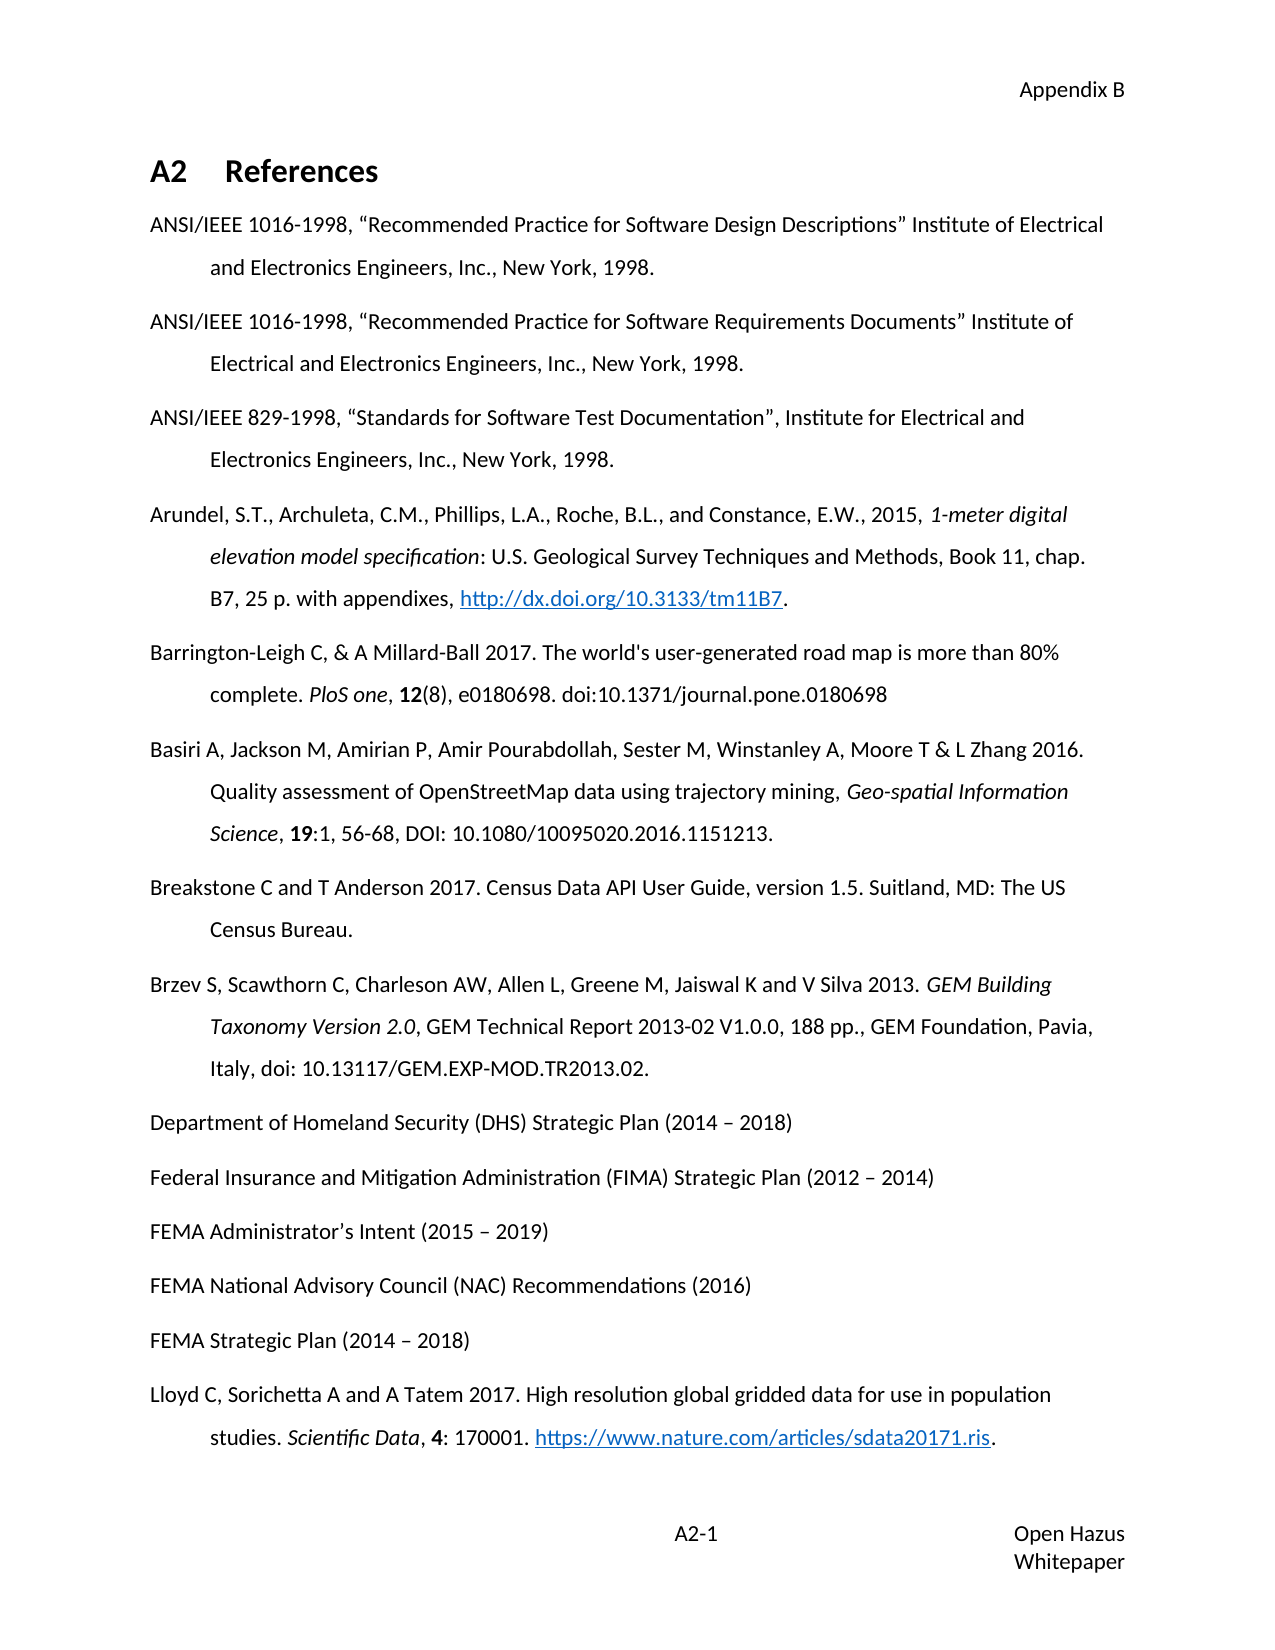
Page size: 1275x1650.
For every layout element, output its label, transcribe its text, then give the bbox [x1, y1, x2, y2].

text Federal Insurance and Mitigation Administration (FIMA) Strategic Plan (2012 – 2014) [150, 1163, 1107, 1191]
text Breakstone C and T Anderson 2017. Census Data API User Guide, version 1.5. Suitland, MD: The US Census Bureau. [150, 873, 1107, 943]
text Lloyd C, Sorichetta A and A Tatem 2017. High resolution global gridded data for use in population studies. Scientific Data, 4: 170001. https://www.nature.com/articles/sdata20171.ris. [150, 1381, 1107, 1451]
text FEMA Administrator’s Intent (2015 – 2019) [150, 1217, 1107, 1245]
text ANSI/IEEE 1016-1998, “Recommended Practice for Software Design Descriptions” Institute of Electrical and Electronics Engineers, Inc., New York, 1998. [150, 211, 1107, 281]
text Basiri A, Jackson M, Amirian P, Amir Pourabdollah, Sester M, Winstanley A, Moore T & L Zhang 2016. Quality assessment of OpenStreetMap data using trajectory mining, Geo-spatial Information Science, 19:1, 56-68, DOI: 10.1080/10095020.2016.1151213. [150, 735, 1107, 847]
text ANSI/IEEE 1016-1998, “Recommended Practice for Software Requirements Documents” Institute of Electrical and Electronics Engineers, Inc., New York, 1998. [150, 307, 1107, 377]
text Arundel, S.T., Archuleta, C.M., Phillips, L.A., Roche, B.L., and Constance, E.W., 2015, 1-meter digital elevation model specification: U.S. Geological Survey Techniques and Methods, Book 11, chap. B7, 25 p. with appendixes, http://dx.doi.org/10.3133/tm11B7. [150, 500, 1107, 612]
text Barrington-Leigh C, & A Millard-Ball 2017. The world's user-generated road map is more than 80% complete. PloS one, 12(8), e0180698. doi:10.1371/journal.pone.0180698 [150, 638, 1107, 708]
text A2 References [150, 150, 1125, 191]
text ANSI/IEEE 829-1998, “Standards for Software Test Documentation”, Institute for Electrical and Electronics Engineers, Inc., New York, 1998. [150, 403, 1107, 473]
text FEMA National Advisory Council (NAC) Recommendations (2016) [150, 1272, 1107, 1300]
text FEMA Strategic Plan (2014 – 2018) [150, 1326, 1107, 1354]
text Brzev S, Scawthorn C, Charleson AW, Allen L, Greene M, Jaiswal K and V Silva 2013. GEM Building Taxonomy Version 2.0, GEM Technical Report 2013-02 V1.0.0, 188 pp., GEM Foundation, Pavia, Italy, doi: 10.13117/GEM.EXP-MOD.TR2013.02. [150, 970, 1107, 1082]
text Department of Homeland Security (DHS) Strategic Plan (2014 – 2018) [150, 1108, 1107, 1136]
